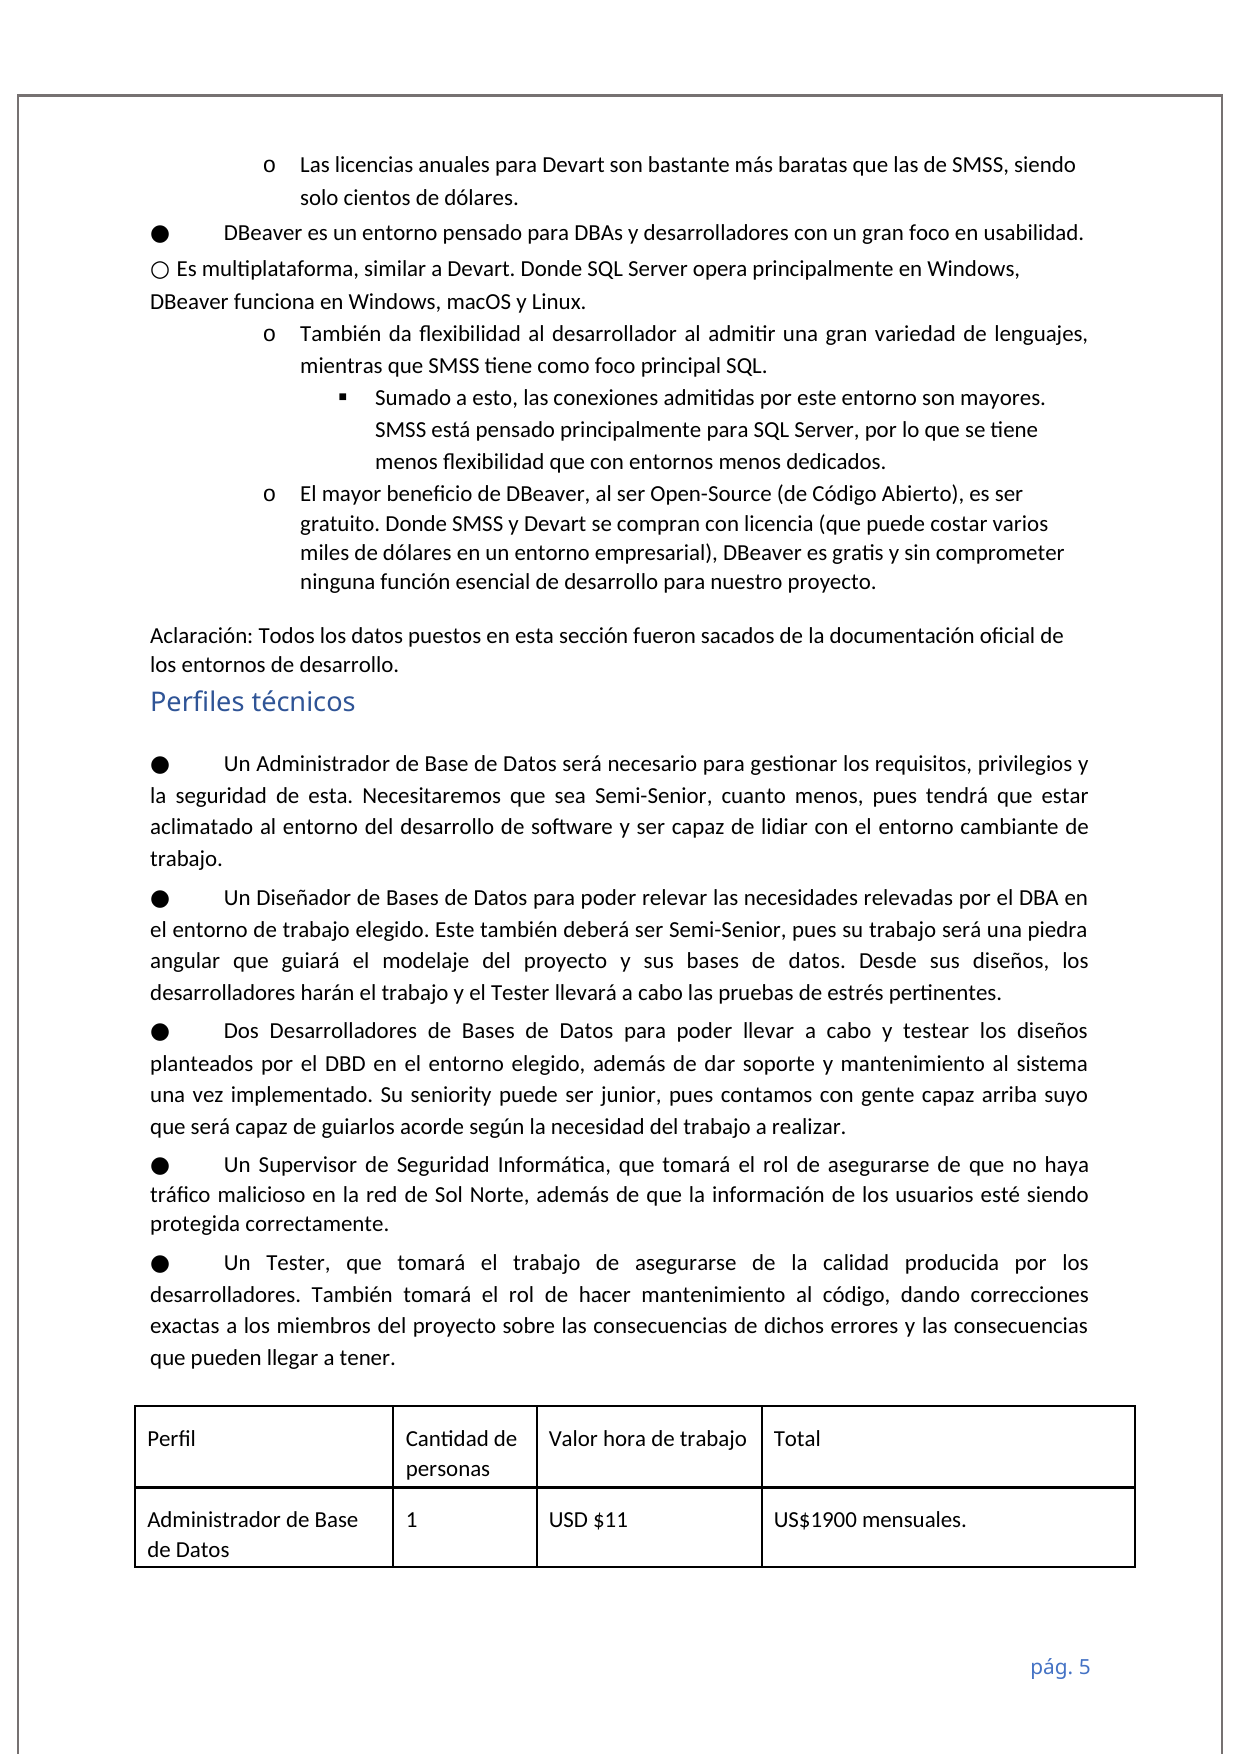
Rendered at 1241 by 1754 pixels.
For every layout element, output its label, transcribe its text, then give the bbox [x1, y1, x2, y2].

table_cell 1 [394, 1489, 536, 1566]
subtitle Perfiles técnicos [150, 683, 1090, 720]
text Aclaración: Todos los datos puestos en esta sección fueron sacados de la documentación oficial de los entornos de desarrollo. [150, 621, 1090, 678]
table_header Cantidad de personas [394, 1407, 536, 1486]
table_header Valor hora de trabajo [538, 1407, 761, 1486]
table_header Total [763, 1407, 1134, 1486]
list Dos Desarrolladores de Bases de Datos para poder llevar a cabo y testear los diseños planteados por el DBD en el entorno elegido, además de dar soporte y mantenimiento al sistema una vez implementado. Su seniority puede ser junior, pues contamos con gente capaz arriba suyo que será capaz de guiarlos acorde según la necesidad del trabajo a realizar. [150, 1014, 1090, 1140]
list Un Supervisor de Seguridad Informática, que tomará el rol de asegurarse de que no haya tráfico malicioso en la red de Sol Norte, además de que la información de los usuarios esté siendo protegida correctamente. [150, 1148, 1090, 1237]
table_header Perfil [136, 1407, 392, 1486]
list El mayor beneficio de DBeaver, al ser Open-Source (de Código Abierto), es ser gratuito. Donde SMSS y Devart se compran con licencia (que puede costar varios miles de dólares en un entorno empresarial), DBeaver es gratis y sin comprometer ninguna función esencial de desarrollo para nuestro proyecto. [262, 479, 1090, 595]
table_cell USD $11 [538, 1489, 761, 1566]
list También da flexibilidad al desarrollador al admitir una gran variedad de lenguajes, mientras que SMSS tiene como foco principal SQL. [262, 319, 1090, 379]
list DBeaver es un entorno pensado para DBAs y desarrolladores con un gran foco en usabilidad. ○ Es multiplataforma, similar a Devart. Donde SQL Server opera principalmente en Windows, DBeaver funciona en Windows, macOS y Linux. [150, 216, 1090, 315]
list Sumado a esto, las conexiones admitidas por este entorno son mayores. SMSS está pensado principalmente para SQL Server, por lo que se tiene menos flexibilidad que con entornos menos dedicados. [337, 383, 1090, 475]
list Un Administrador de Base de Datos será necesario para gestionar los requisitos, privilegios y la seguridad de esta. Necesitaremos que sea Semi-Senior, cuanto menos, pues tendrá que estar aclimatado al entorno del desarrollo de software y ser capaz de lidiar con el entorno cambiante de trabajo. [150, 747, 1090, 872]
list Un Diseñador de Bases de Datos para poder relevar las necesidades relevadas por el DBA en el entorno de trabajo elegido. Este también deberá ser Semi-Senior, pues su trabajo será una piedra angular que guiará el modelaje del proyecto y sus bases de datos. Desde sus diseños, los desarrolladores harán el trabajo y el Tester llevará a cabo las pruebas de estrés pertinentes. [150, 881, 1090, 1006]
list Las licencias anuales para Devart son bastante más baratas que las de SMSS, siendo solo cientos de dólares. [262, 150, 1090, 211]
table_cell US$1900 mensuales. [763, 1489, 1134, 1566]
table_cell Administrador de Base de Datos [136, 1489, 392, 1566]
list Un Tester, que tomará el trabajo de asegurarse de la calidad producida por los desarrolladores. También tomará el rol de hacer mantenimiento al código, dando correcciones exactas a los miembros del proyecto sobre las consecuencias de dichos errores y las consecuencias que pueden llegar a tener. [150, 1246, 1090, 1371]
